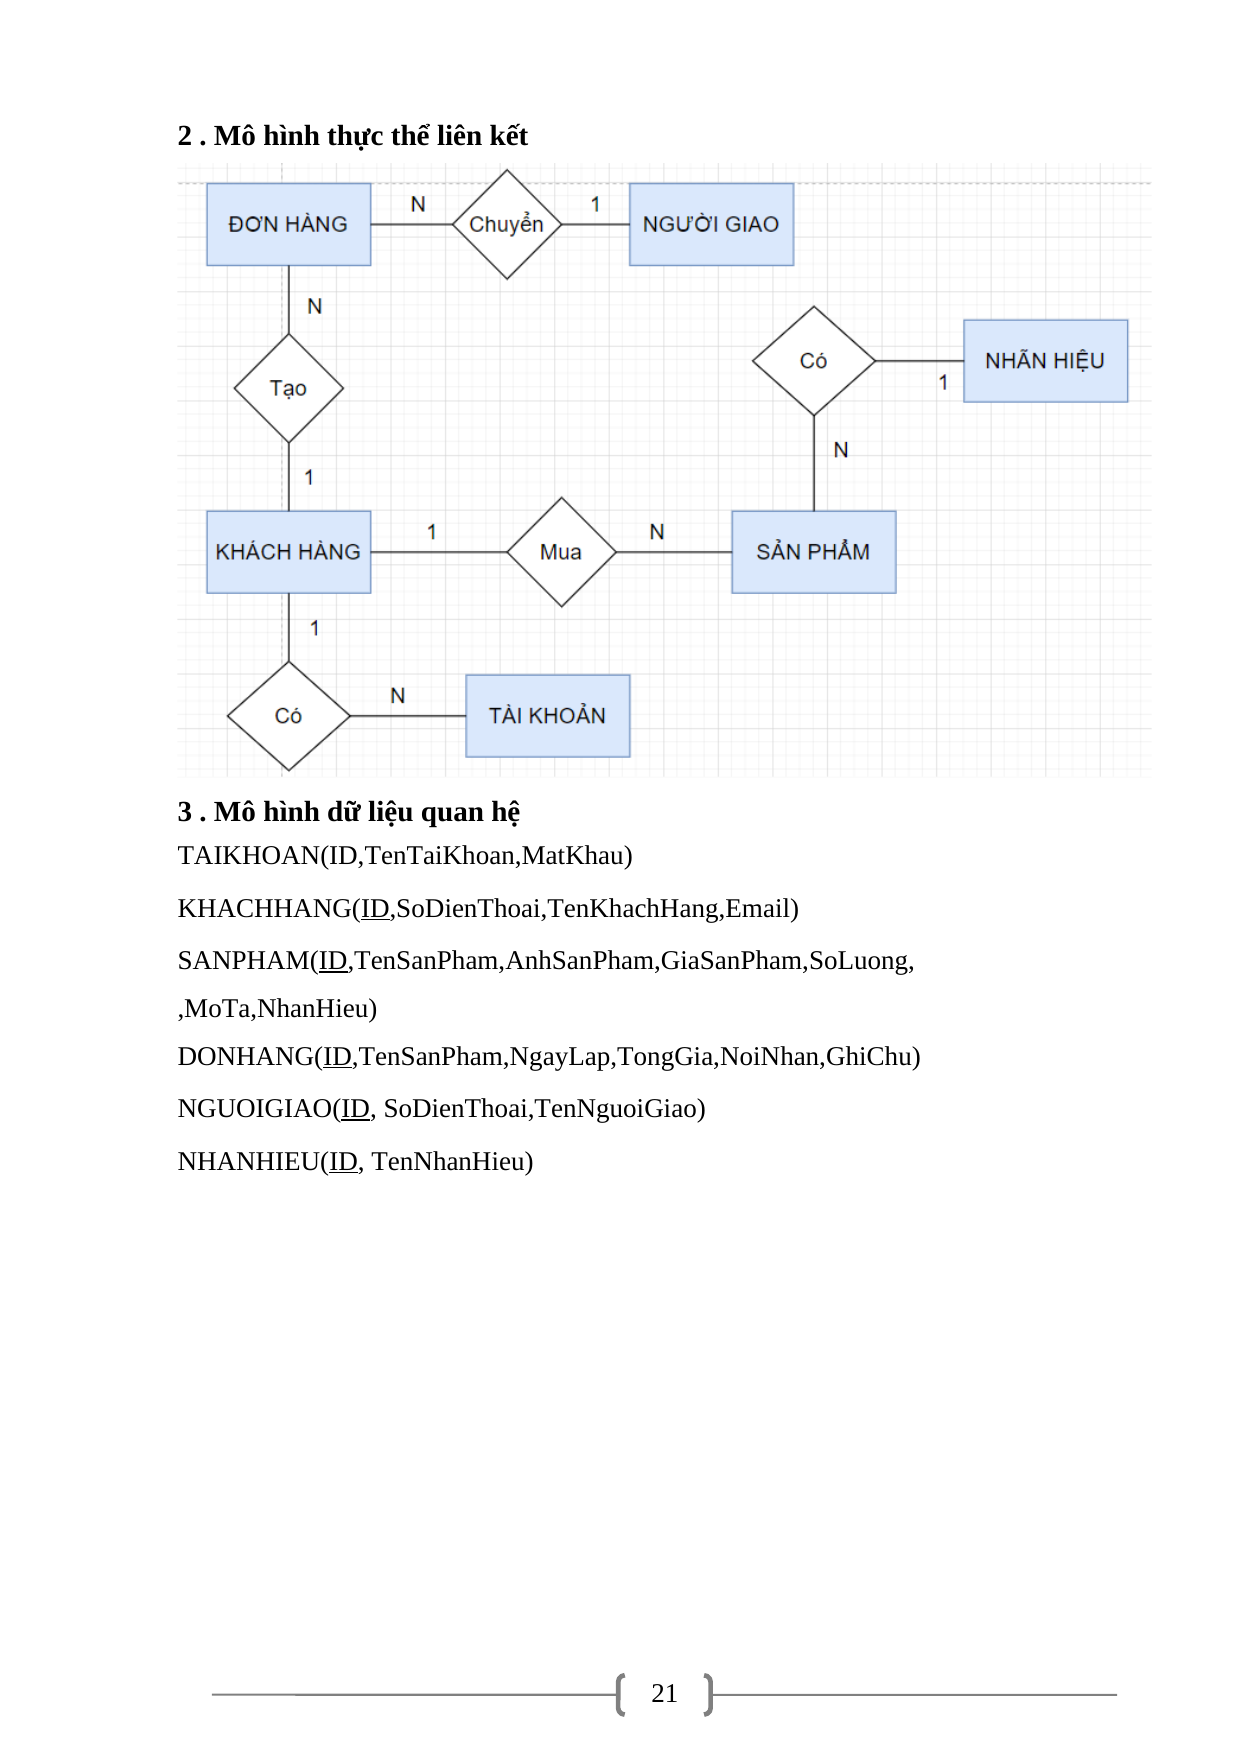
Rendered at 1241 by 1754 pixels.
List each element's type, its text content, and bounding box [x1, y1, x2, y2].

text SANPHAM(ID,TenSanPham,AnhSanPham,GiaSanPham,SoLuong, [177, 944, 1152, 975]
text NGUOIGIAO(ID, SoDienThoai,TenNguoiGiao) [177, 1092, 1152, 1123]
text NHANHIEU(ID, TenNhanHieu) [177, 1144, 1152, 1176]
subtitle 2 . Mô hình thực thể liên kết [177, 118, 1152, 152]
subtitle 3 . Mô hình dữ liệu quan hệ [177, 794, 1152, 828]
text DONHANG(ID,TenSanPham,NgayLap,TongGia,NoiNhan,GhiChu) [177, 1040, 1152, 1071]
text ,MoTa,NhanHieu) [177, 992, 1152, 1023]
picture [177, 163, 1152, 778]
text TAIKHOAN(ID,TenTaiKhoan,MatKhau) [177, 839, 1152, 871]
text KHACHHANG(ID,SoDienThoai,TenKhachHang,Email) [177, 892, 1152, 923]
